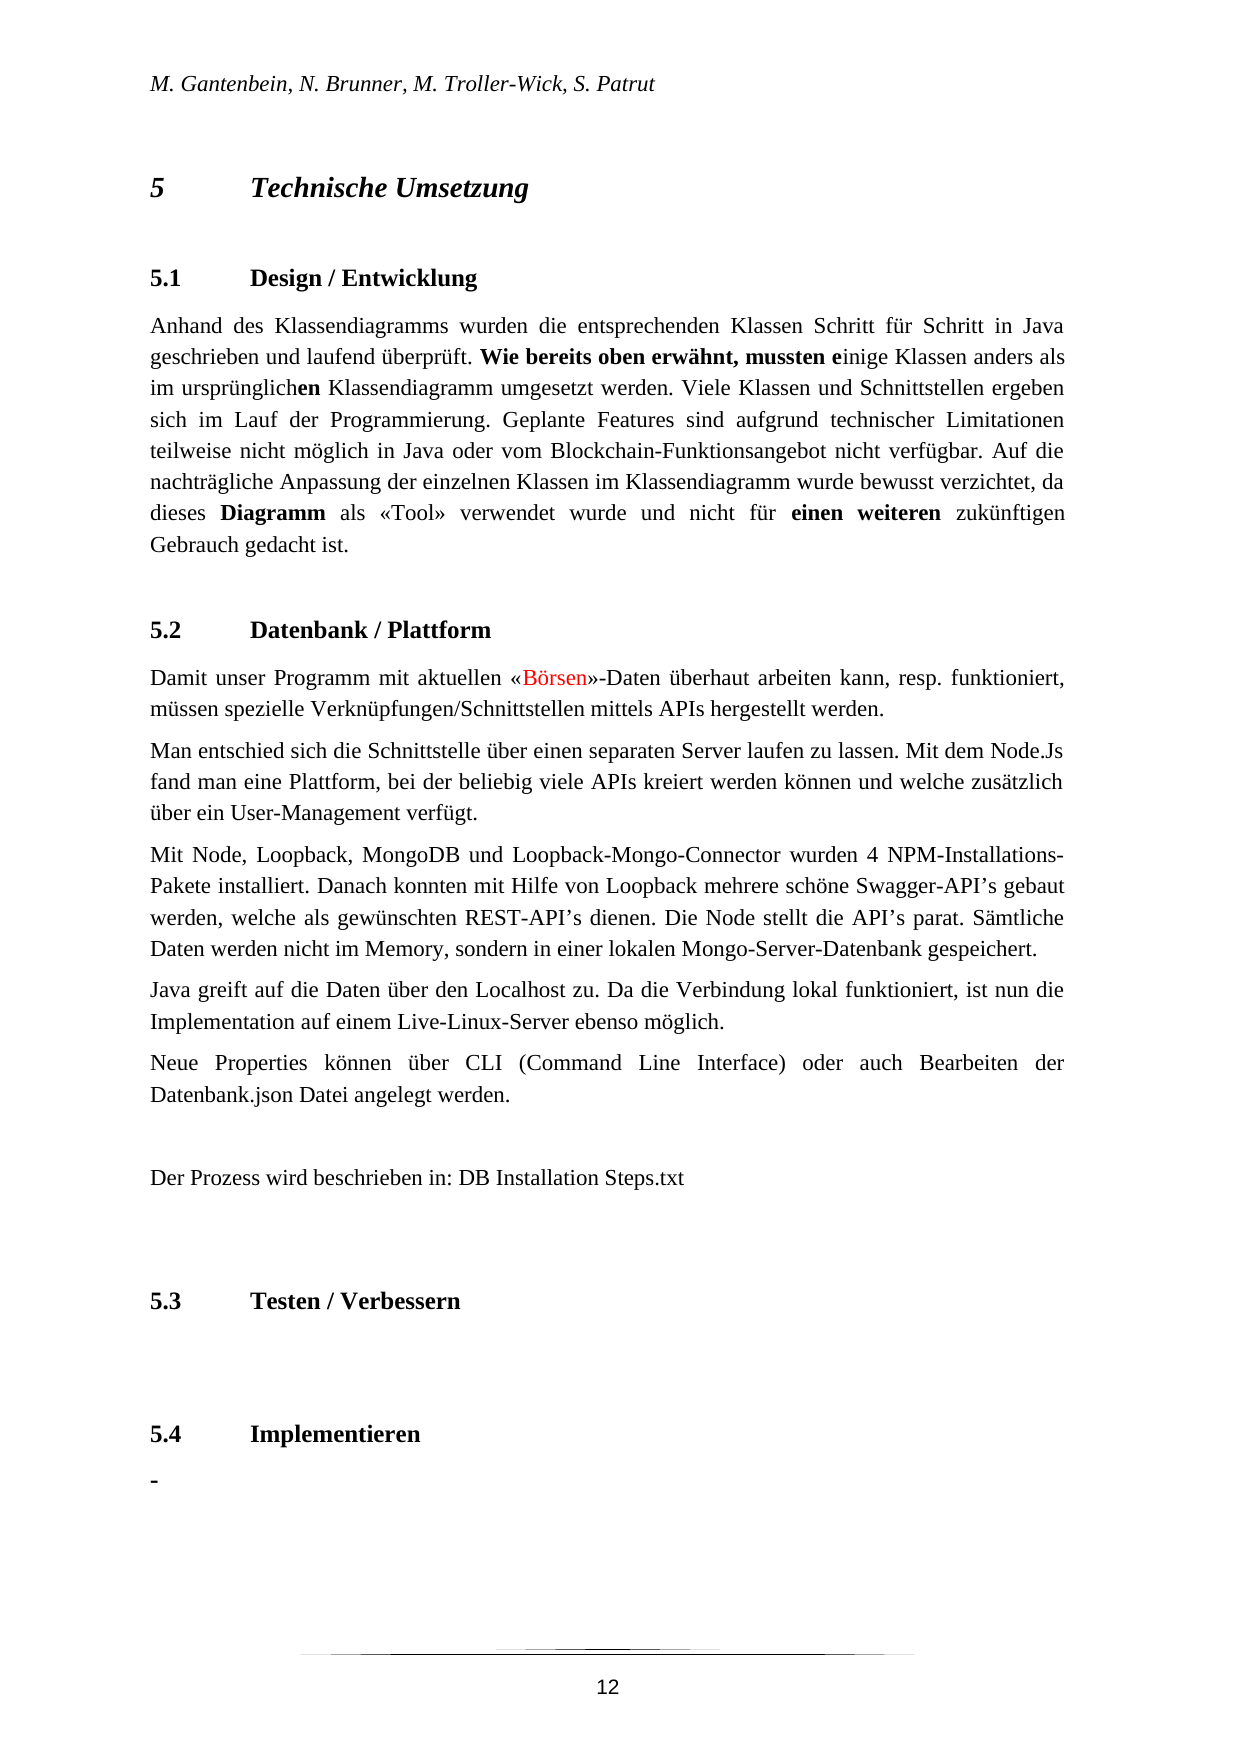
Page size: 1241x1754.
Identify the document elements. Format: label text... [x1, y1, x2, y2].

subtitle Technische Umsetzung [150, 162, 1065, 206]
text Java greift auf die Daten über den Localhost zu. Da die Verbindung lokal funktioniert, ist nun die Implementation auf einem Live-Linux-Server ebenso möglich. [150, 973, 1065, 1035]
text Anhand des Klassendiagramms wurden die entsprechenden Klassen Schritt für Schritt in Java geschrieben und laufend überprüft. Wie bereits oben erwähnt, mussten einige Klassen anders als im ursprünglichen Klassendiagramm umgesetzt werden. Viele Klassen und Schnittstellen ergeben sich im Lauf der Programmierung. Geplante Features sind aufgrund technischer Limitationen teilweise nicht möglich in Java oder vom Blockchain-Funktionsangebot nicht verfügbar. Auf die nachträgliche Anpassung der einzelnen Klassen im Klassendiagramm wurde bewusst verzichtet, da dieses Diagramm als «Tool» verwendet wurde und nicht für einen weiteren zukünftigen Gebrauch gedacht ist. [150, 308, 1065, 558]
subtitle Design / Entwicklung [150, 256, 1065, 294]
text Damit unser Programm mit aktuellen «Börsen»-Daten überhaut arbeiten kann, resp. funktioniert, müssen spezielle Verknüpfungen/Schnittstellen mittels APIs hergestellt werden. [150, 660, 1065, 723]
text Der Prozess wird beschrieben in: DB Installation Steps.txt [150, 1160, 1065, 1192]
subtitle Implementieren [150, 1412, 1065, 1450]
text Man entschied sich die Schnittstelle über einen separaten Server laufen zu lassen. Mit dem Node.Js fand man eine Plattform, bei der beliebig viele APIs kreiert werden können und welche zusätzlich über ein User-Management verfügt. [150, 733, 1065, 827]
subtitle Datenbank / Plattform [150, 608, 1065, 646]
subtitle Testen / Verbessern [150, 1279, 1065, 1317]
text Mit Node, Loopback, MongoDB und Loopback-Mongo-Connector wurden 4 NPM-Installations-Pakete installiert. Danach konnten mit Hilfe von Loopback mehrere schöne Swagger-API’s gebaut werden, welche als gewünschten REST-API’s dienen. Die Node stellt die API’s parat. Sämtliche Daten werden nicht im Memory, sondern in einer lokalen Mongo-Server-Datenbank gespeichert. [150, 837, 1065, 962]
text Neue Properties können über CLI (Command Line Interface) oder auch Bearbeiten der Datenbank.json Datei angelegt werden. [150, 1046, 1065, 1108]
